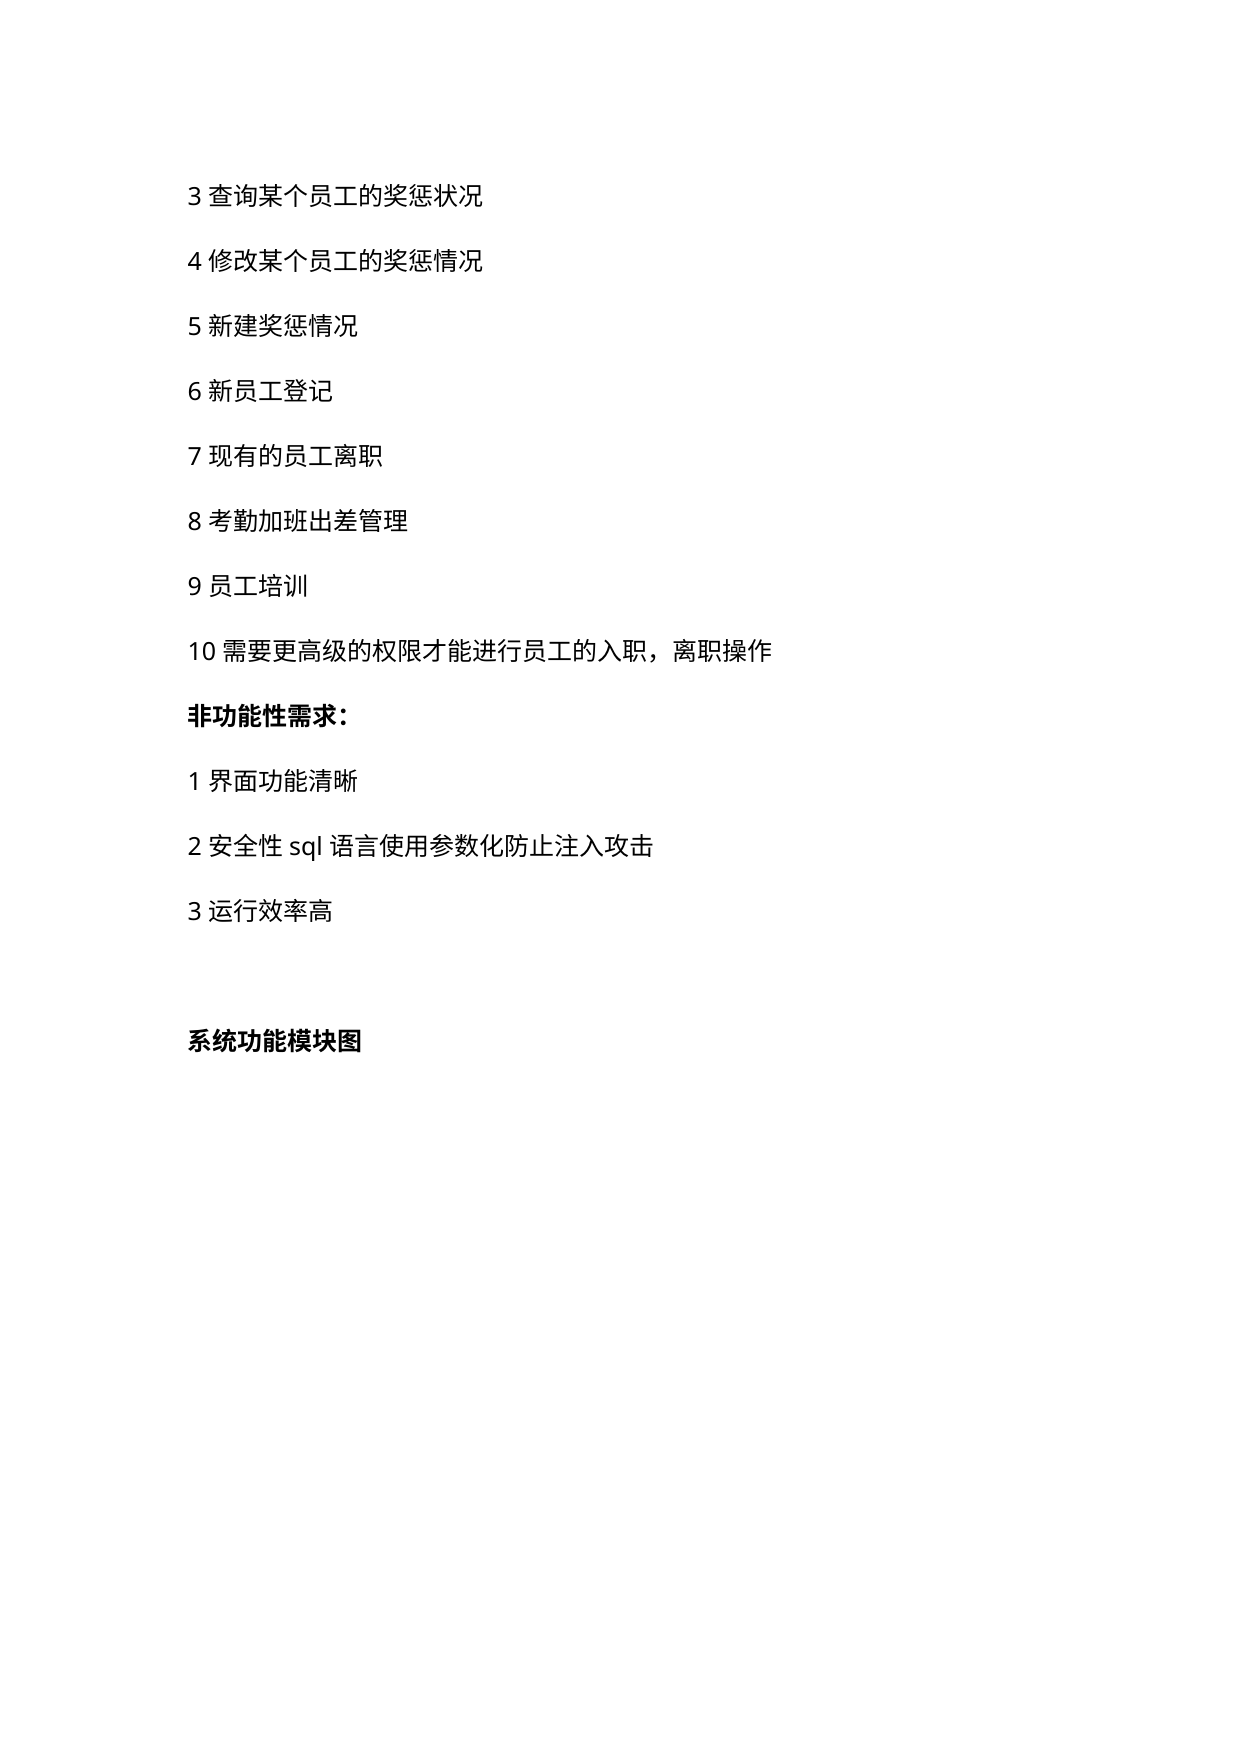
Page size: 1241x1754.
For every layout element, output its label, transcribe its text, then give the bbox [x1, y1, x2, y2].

text 非功能性需求： [187, 682, 1053, 747]
text 7 现有的员工离职 [187, 422, 1053, 487]
text 4 修改某个员工的奖惩情况 [187, 227, 1053, 292]
text 6 新员工登记 [187, 357, 1053, 422]
text 5 新建奖惩情况 [187, 292, 1053, 357]
text 10 需要更高级的权限才能进行员工的入职，离职操作 [187, 617, 1053, 682]
text 3 运行效率高 [187, 877, 1053, 942]
text 3 查询某个员工的奖惩状况 [187, 162, 1053, 227]
text 9 员工培训 [187, 552, 1053, 617]
text 系统功能模块图 [187, 1007, 1053, 1072]
text 2 安全性 sql 语言使用参数化防止注入攻击 [187, 812, 1053, 877]
text 1 界面功能清晰 [187, 747, 1053, 812]
text 8 考勤加班出差管理 [187, 487, 1053, 552]
